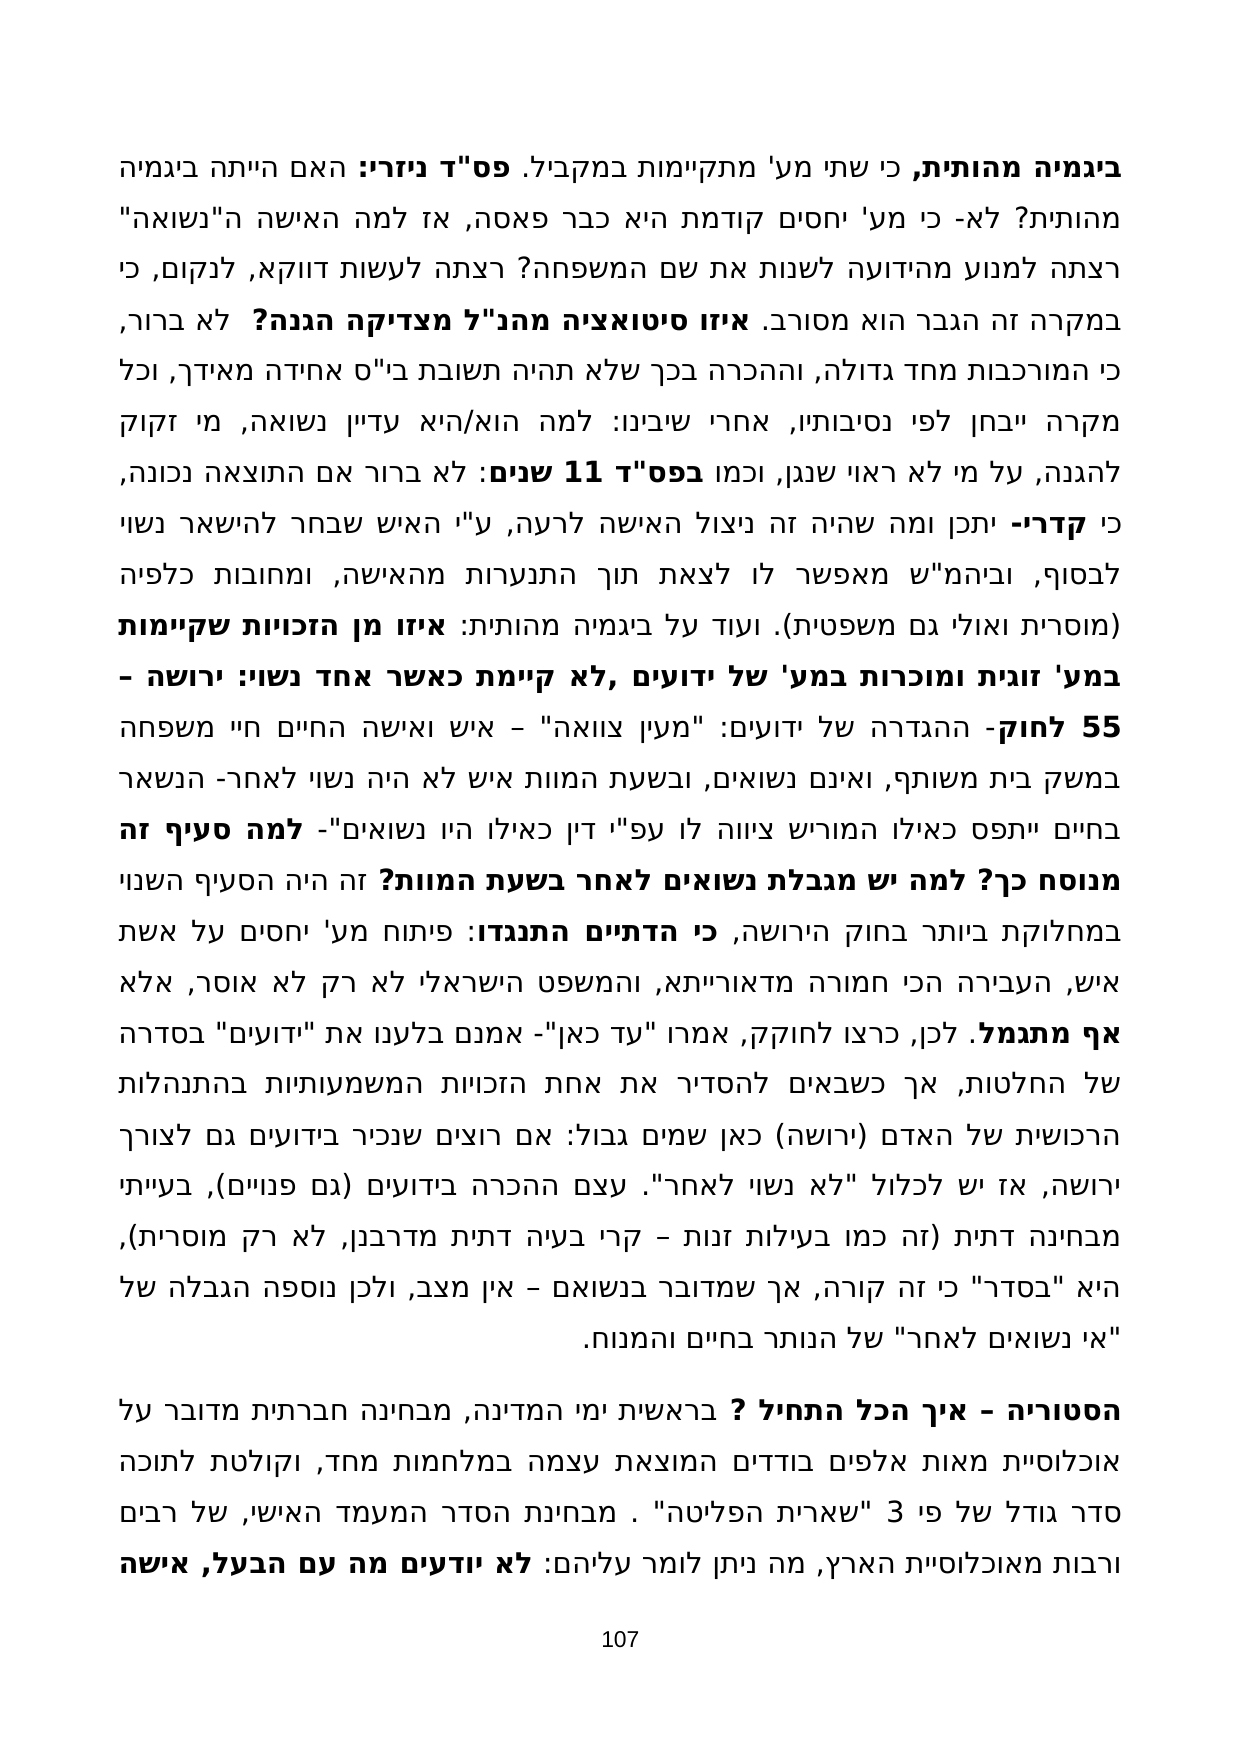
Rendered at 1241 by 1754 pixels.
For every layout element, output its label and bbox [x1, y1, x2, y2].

text [118, 150, 1122, 1356]
text [118, 1393, 1122, 1580]
